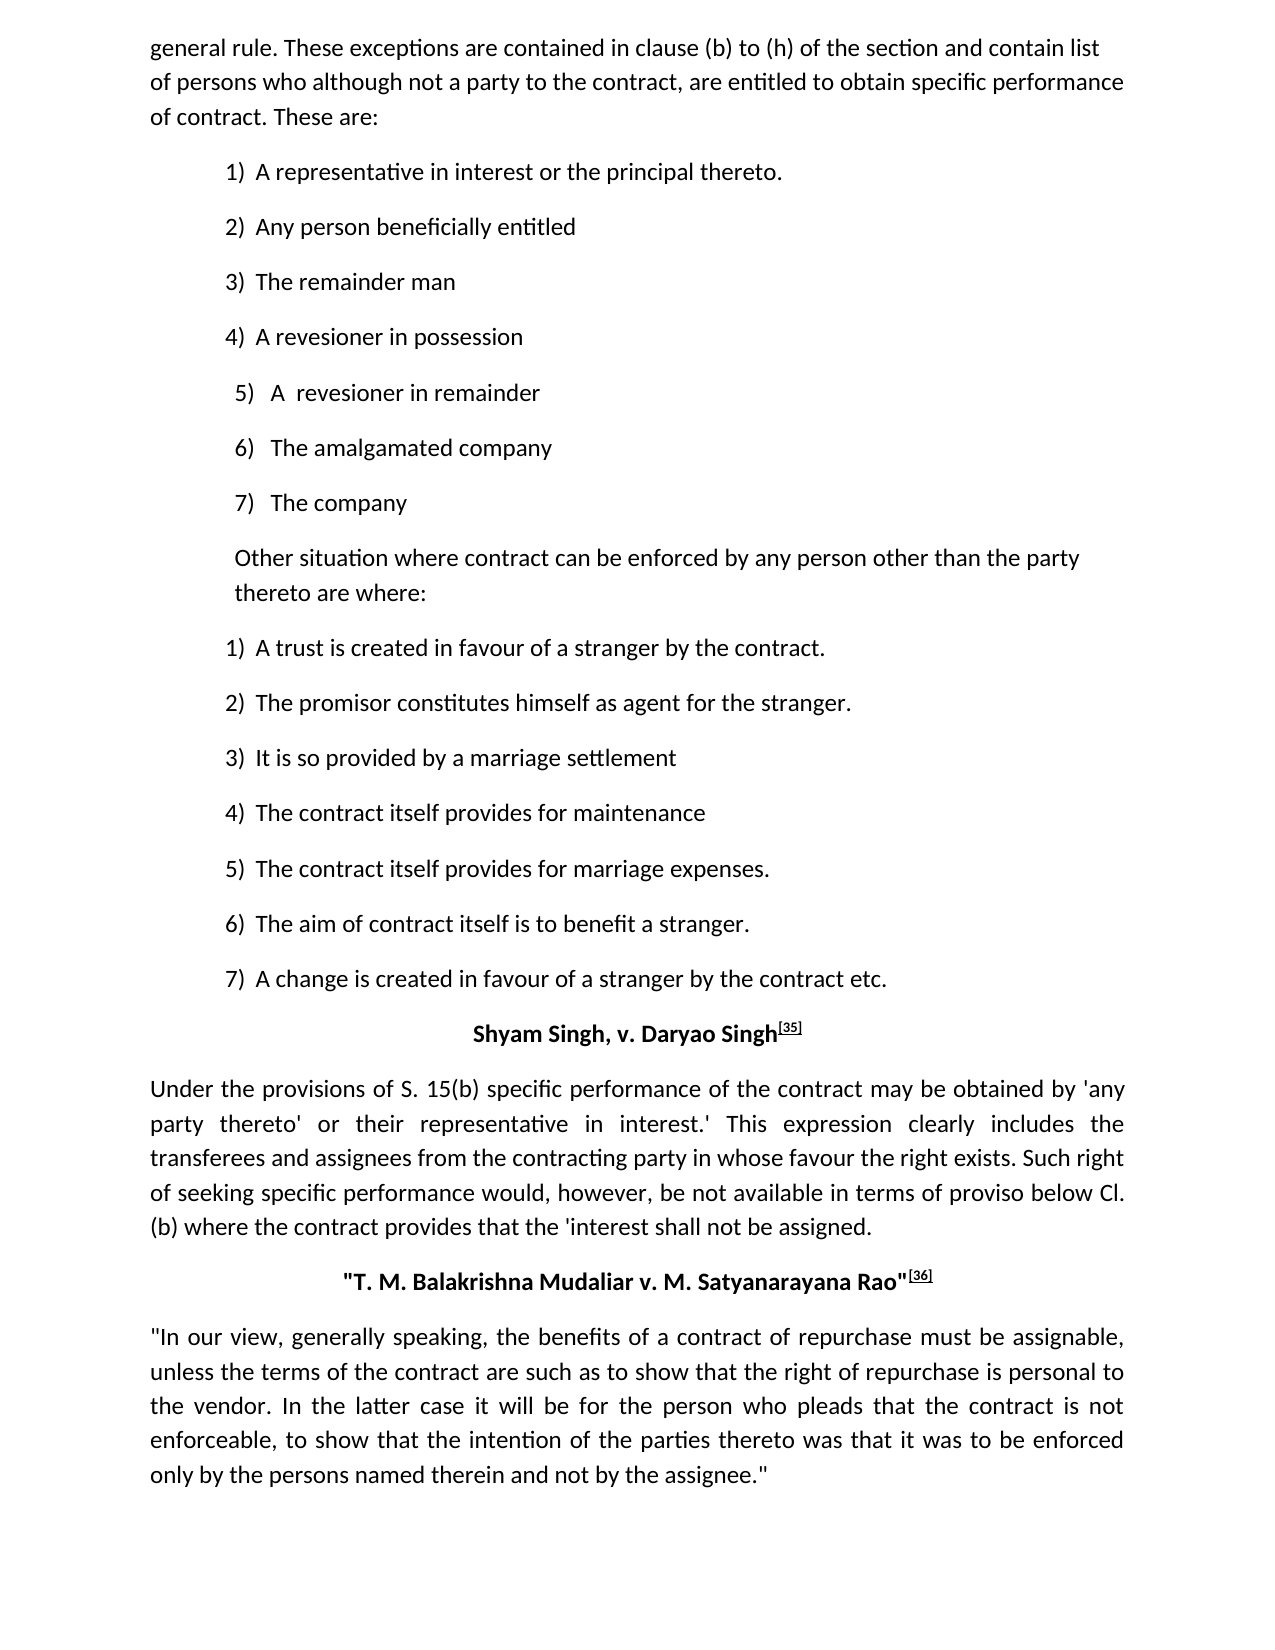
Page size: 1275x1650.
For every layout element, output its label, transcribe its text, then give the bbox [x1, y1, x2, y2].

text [150, 28, 1125, 131]
text 2) Any person beneficially entitled [225, 207, 1125, 242]
text 7) The company [234, 483, 1125, 518]
text 1) A representative in interest or the principal thereto. [225, 152, 1125, 186]
text 5) A revesioner in remainder [234, 373, 1125, 407]
text 6) The aim of contract itself is to benefit a stranger. [225, 904, 1125, 938]
text 6) The amalgamated company [234, 428, 1125, 462]
text 2) The promisor constitutes himself as agent for the stranger. [225, 683, 1125, 718]
text Under the provisions of S. 15(b) specific performance of the contract may be obtained by 'any party thereto' or their representative in interest.' This expression clearly includes the transferees and assignees from the contracting party in whose favour the right exists. Such right of seeking specific performance would, however, be not available in terms of proviso below Cl. (b) where the contract provides that the 'interest shall not be assigned. [150, 1070, 1125, 1242]
text Other situation where contract can be enforced by any person other than the party thereto are where: [234, 538, 1125, 607]
text "In our view, generally speaking, the benefits of a contract of repurchase must be assignable, unless the terms of the contract are such as to show that the right of repurchase is personal to the vendor. In the latter case it will be for the person who pleads that the contract is not enforceable, to show that the intention of the parties thereto was that it was to be enforced only by the persons named therein and not by the assignee." [150, 1318, 1125, 1489]
text 4) A revesioner in possession [225, 318, 1125, 352]
text "T. M. Balakrishna Mudaliar v. M. Satyanarayana Rao"[36] [150, 1262, 1125, 1297]
text 3) The remainder man [225, 262, 1125, 297]
text 7) A change is created in favour of a stranger by the contract etc. [225, 959, 1125, 994]
text 3) It is so provided by a marriage settlement [225, 738, 1125, 773]
text 1) A trust is created in favour of a stranger by the contract. [225, 628, 1125, 662]
text 5) The contract itself provides for marriage expenses. [225, 849, 1125, 883]
text Shyam Singh, v. Daryao Singh[35] [150, 1014, 1125, 1049]
text 4) The contract itself provides for maintenance [225, 794, 1125, 828]
